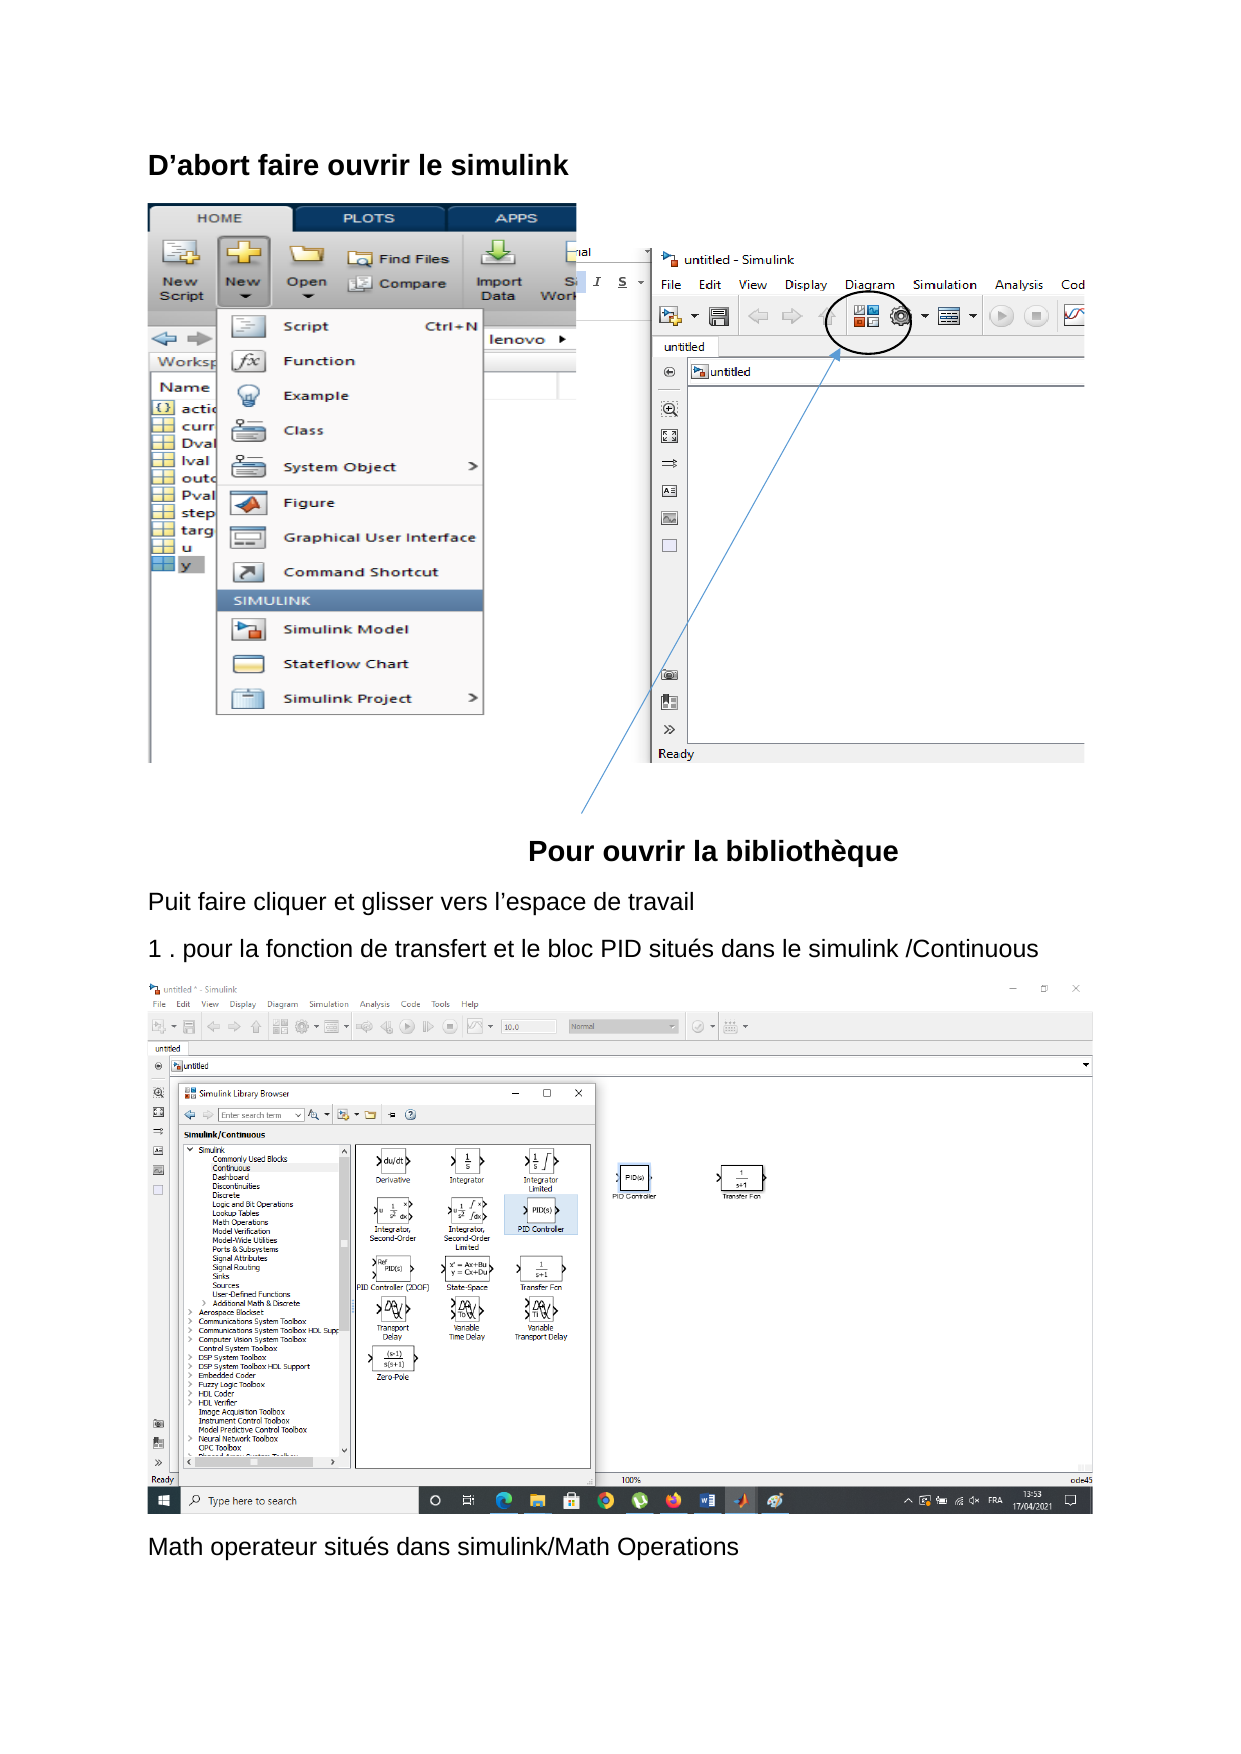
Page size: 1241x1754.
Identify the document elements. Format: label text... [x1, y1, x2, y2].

text Math operateur situés dans simulink/Math Operations [148, 1532, 1093, 1561]
text Pour ouvrir la bibliothèque [148, 834, 1093, 867]
picture [147, 200, 1085, 763]
picture [828, 293, 909, 352]
text D’abort faire ouvrir le simulink [148, 148, 1093, 181]
picture [147, 982, 1093, 1514]
text Puit faire cliquer et glisser vers l’espace de travail [148, 887, 1093, 915]
text 1 . pour la fonction de transfert et le bloc PID situés dans le simulink /Continuous [148, 934, 1093, 963]
